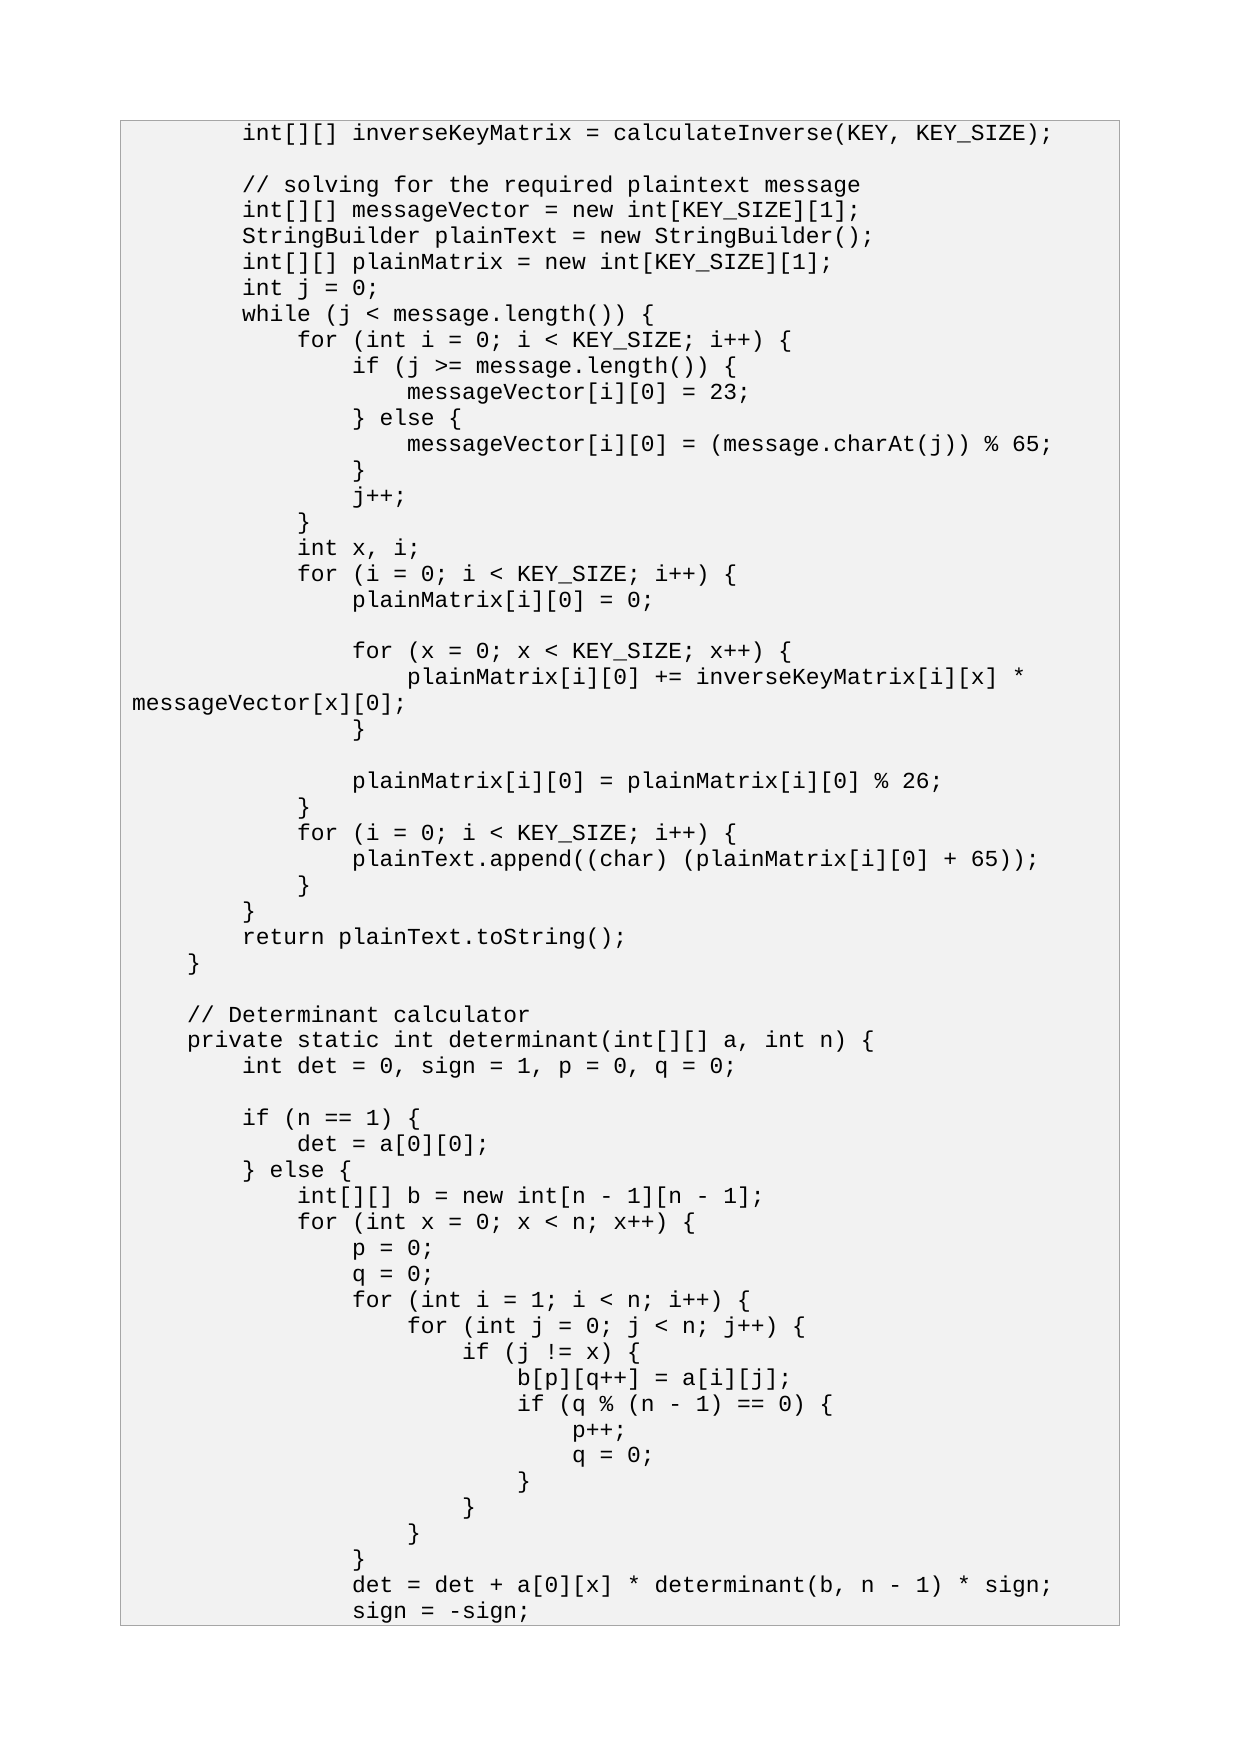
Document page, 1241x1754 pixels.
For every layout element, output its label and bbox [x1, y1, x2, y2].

table_header [121, 121, 1119, 1625]
